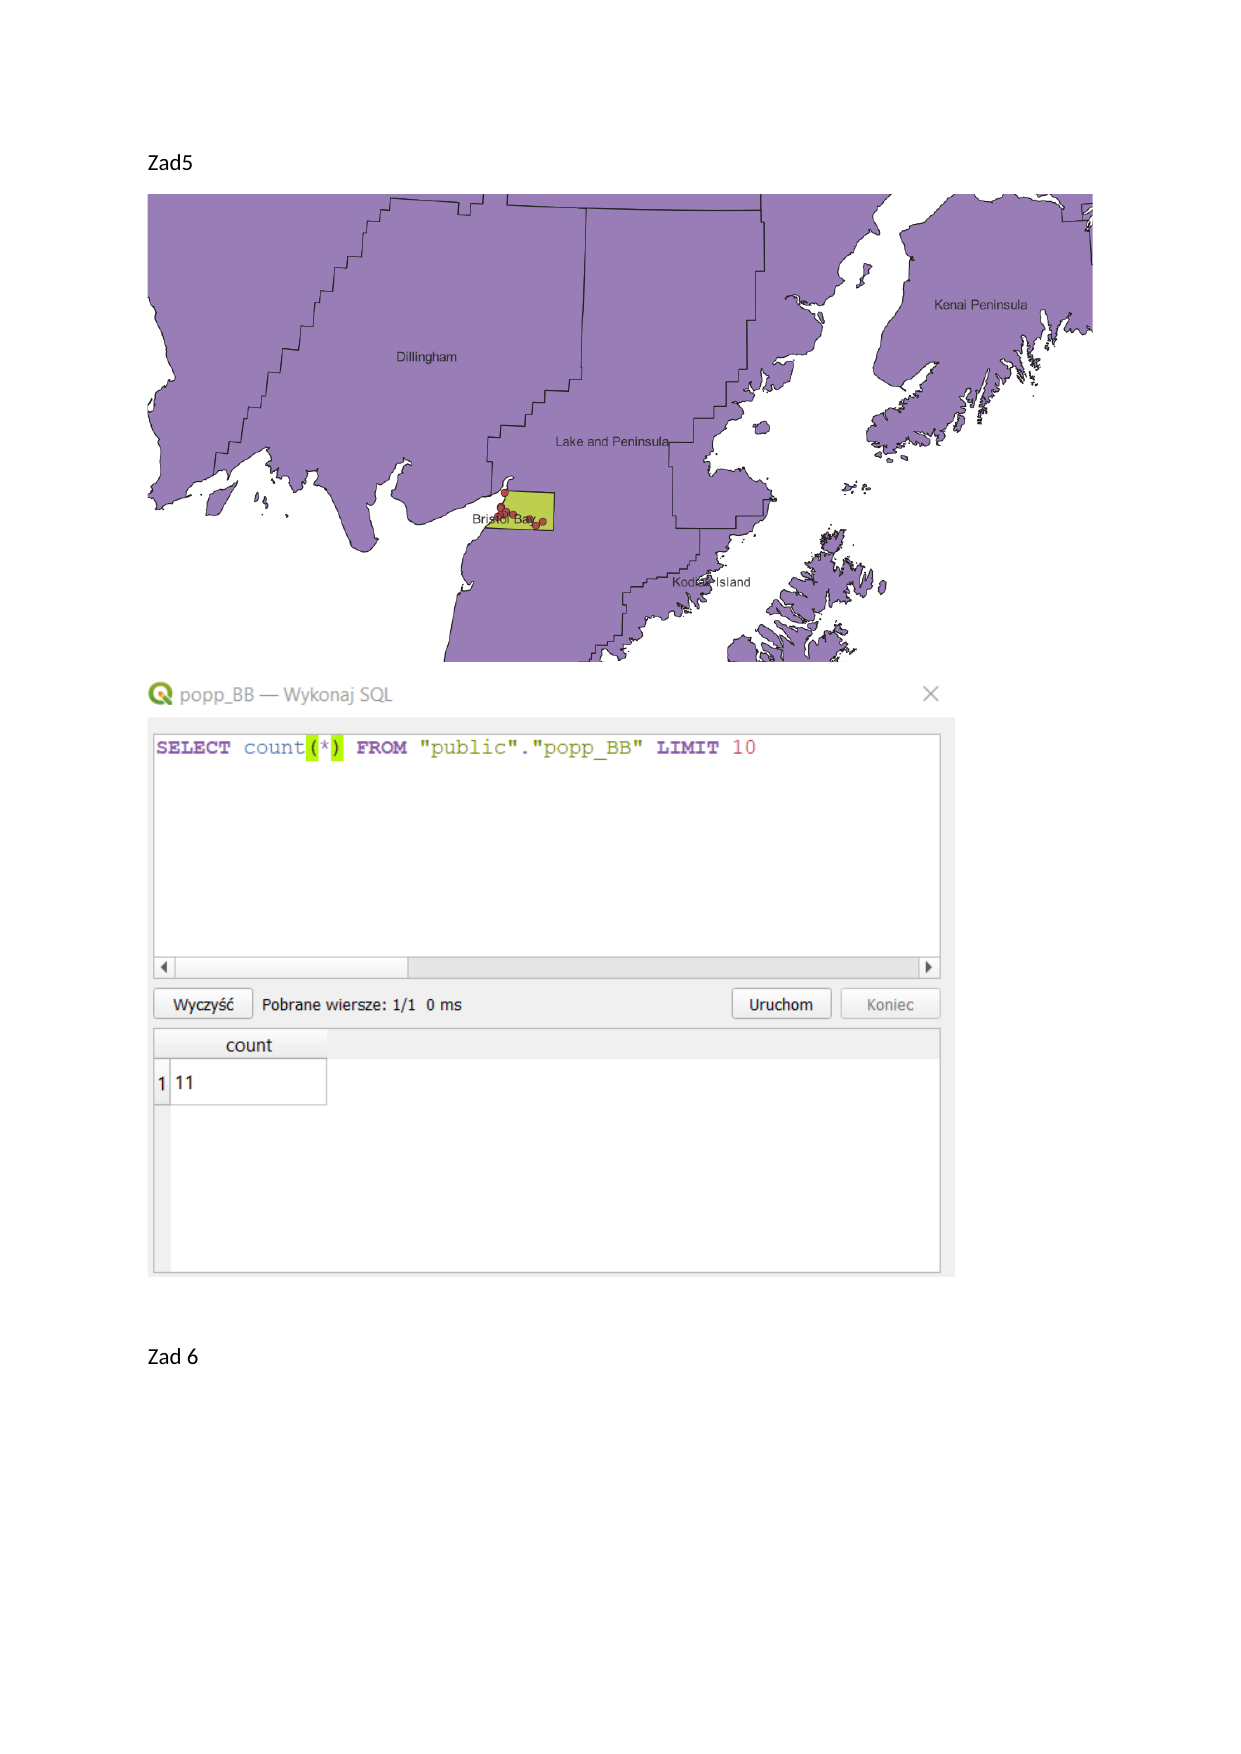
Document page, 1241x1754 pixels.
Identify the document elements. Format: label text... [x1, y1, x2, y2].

picture [147, 194, 1093, 662]
text Zad 6 [148, 1342, 1093, 1370]
picture [147, 680, 956, 1277]
text Zad5 [148, 148, 1093, 176]
